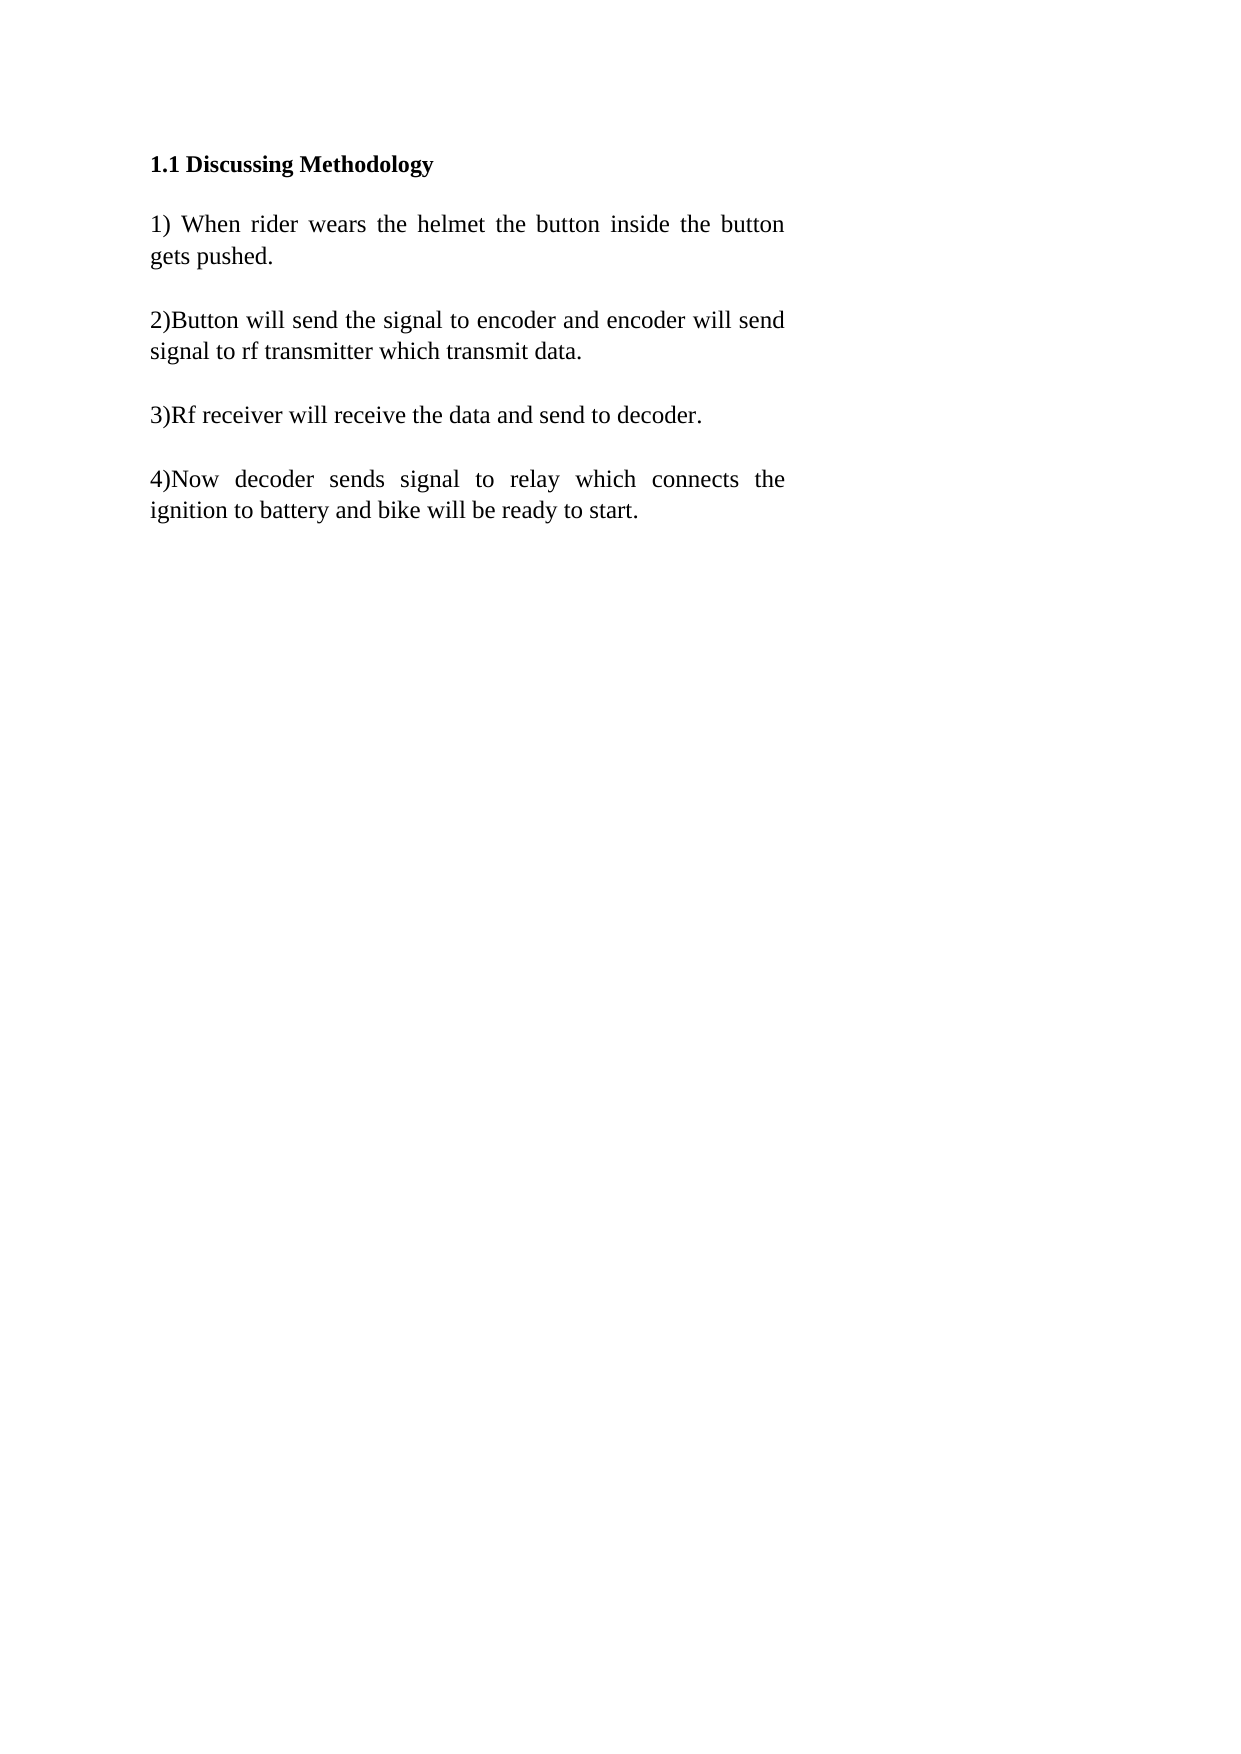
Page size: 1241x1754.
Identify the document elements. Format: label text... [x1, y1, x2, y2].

text 3)Rf receiver will receive the data and send to decoder. [150, 400, 786, 429]
text 2)Button will send the signal to encoder and encoder will send signal to rf transmitter which transmit data. [150, 305, 786, 365]
text 1.1 Discussing Methodology [150, 150, 1090, 178]
text 4)Now decoder sends signal to relay which connects the ignition to battery and bike will be ready to start. [150, 464, 786, 524]
text 1) When rider wears the helmet the button inside the button gets pushed. [150, 209, 786, 270]
